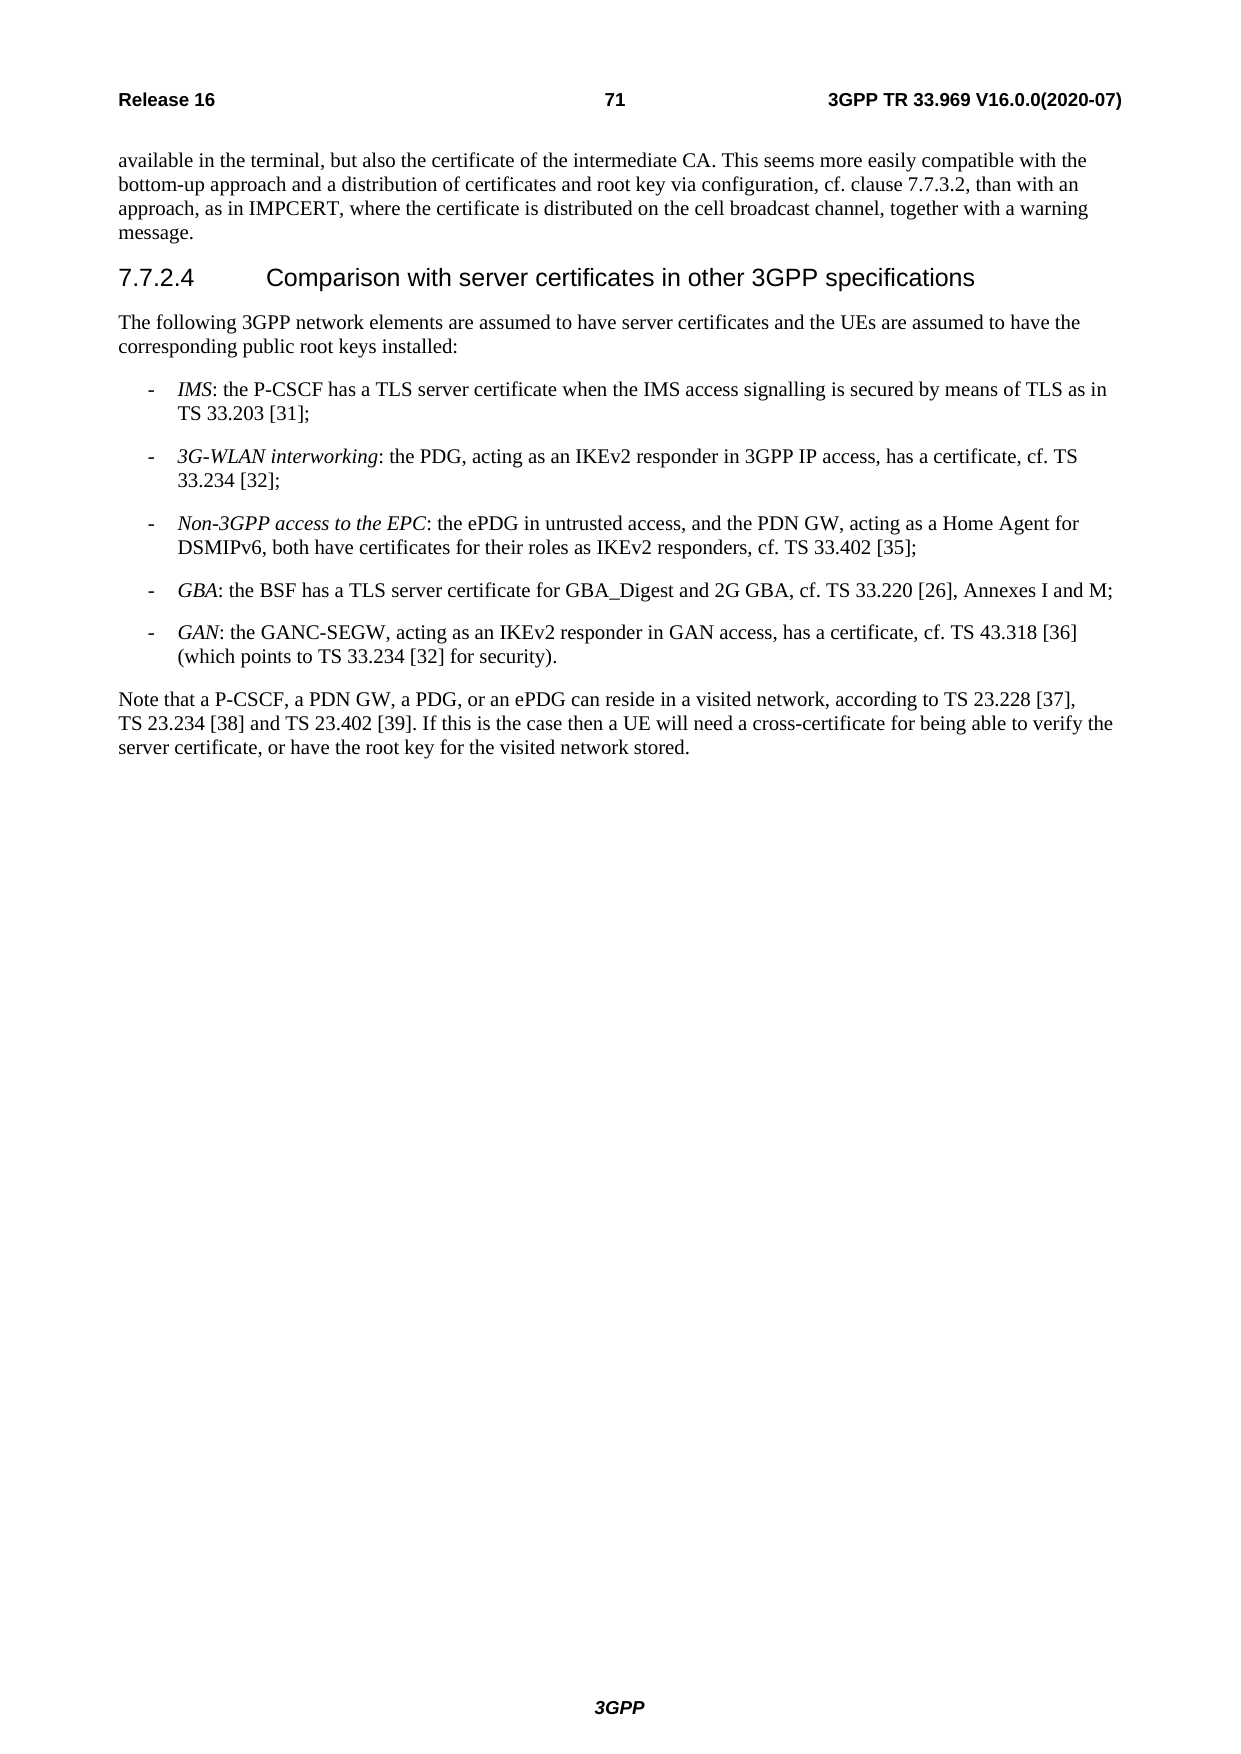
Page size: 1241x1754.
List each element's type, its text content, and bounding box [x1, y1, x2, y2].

text - Non-3GPP access to the EPC: the ePDG in untrusted access, and the PDN GW, acting as a Home Agent for DSMIPv6, both have certificates for their roles as IKEv2 responders, cf. TS 33.402 [35]; [148, 511, 1122, 559]
text The following 3GPP network elements are assumed to have server certificates and the UEs are assumed to have the corresponding public root keys installed: [118, 310, 1122, 358]
text Note that a P-CSCF, a PDN GW, a PDG, or an ePDG can reside in a visited network, according to TS 23.228 [37], TS 23.234 [38] and TS 23.402 [39]. If this is the case then a UE will need a cross-certificate for being able to verify the server certificate, or have the root key for the visited network stored. [118, 687, 1122, 759]
text - 3G-WLAN interworking: the PDG, acting as an IKEv2 responder in 3GPP IP access, has a certificate, cf. TS 33.234 [32]; [148, 444, 1122, 492]
text - GBA: the BSF has a TLS server certificate for GBA_Digest and 2G GBA, cf. TS 33.220 [26], Annexes I and M; [148, 577, 1122, 602]
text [118, 147, 1122, 244]
text - GAN: the GANC-SEGW, acting as an IKEv2 responder in GAN access, has a certificate, cf. TS 43.318 [36] (which points to TS 33.234 [32] for security). [148, 620, 1122, 668]
text - IMS: the P-CSCF has a TLS server certificate when the IMS access signalling is secured by means of TLS as in TS 33.203 [31]; [148, 377, 1122, 425]
subtitle 7.7.2.4 Comparison with server certificates in other 3GPP specifications [118, 262, 1122, 291]
